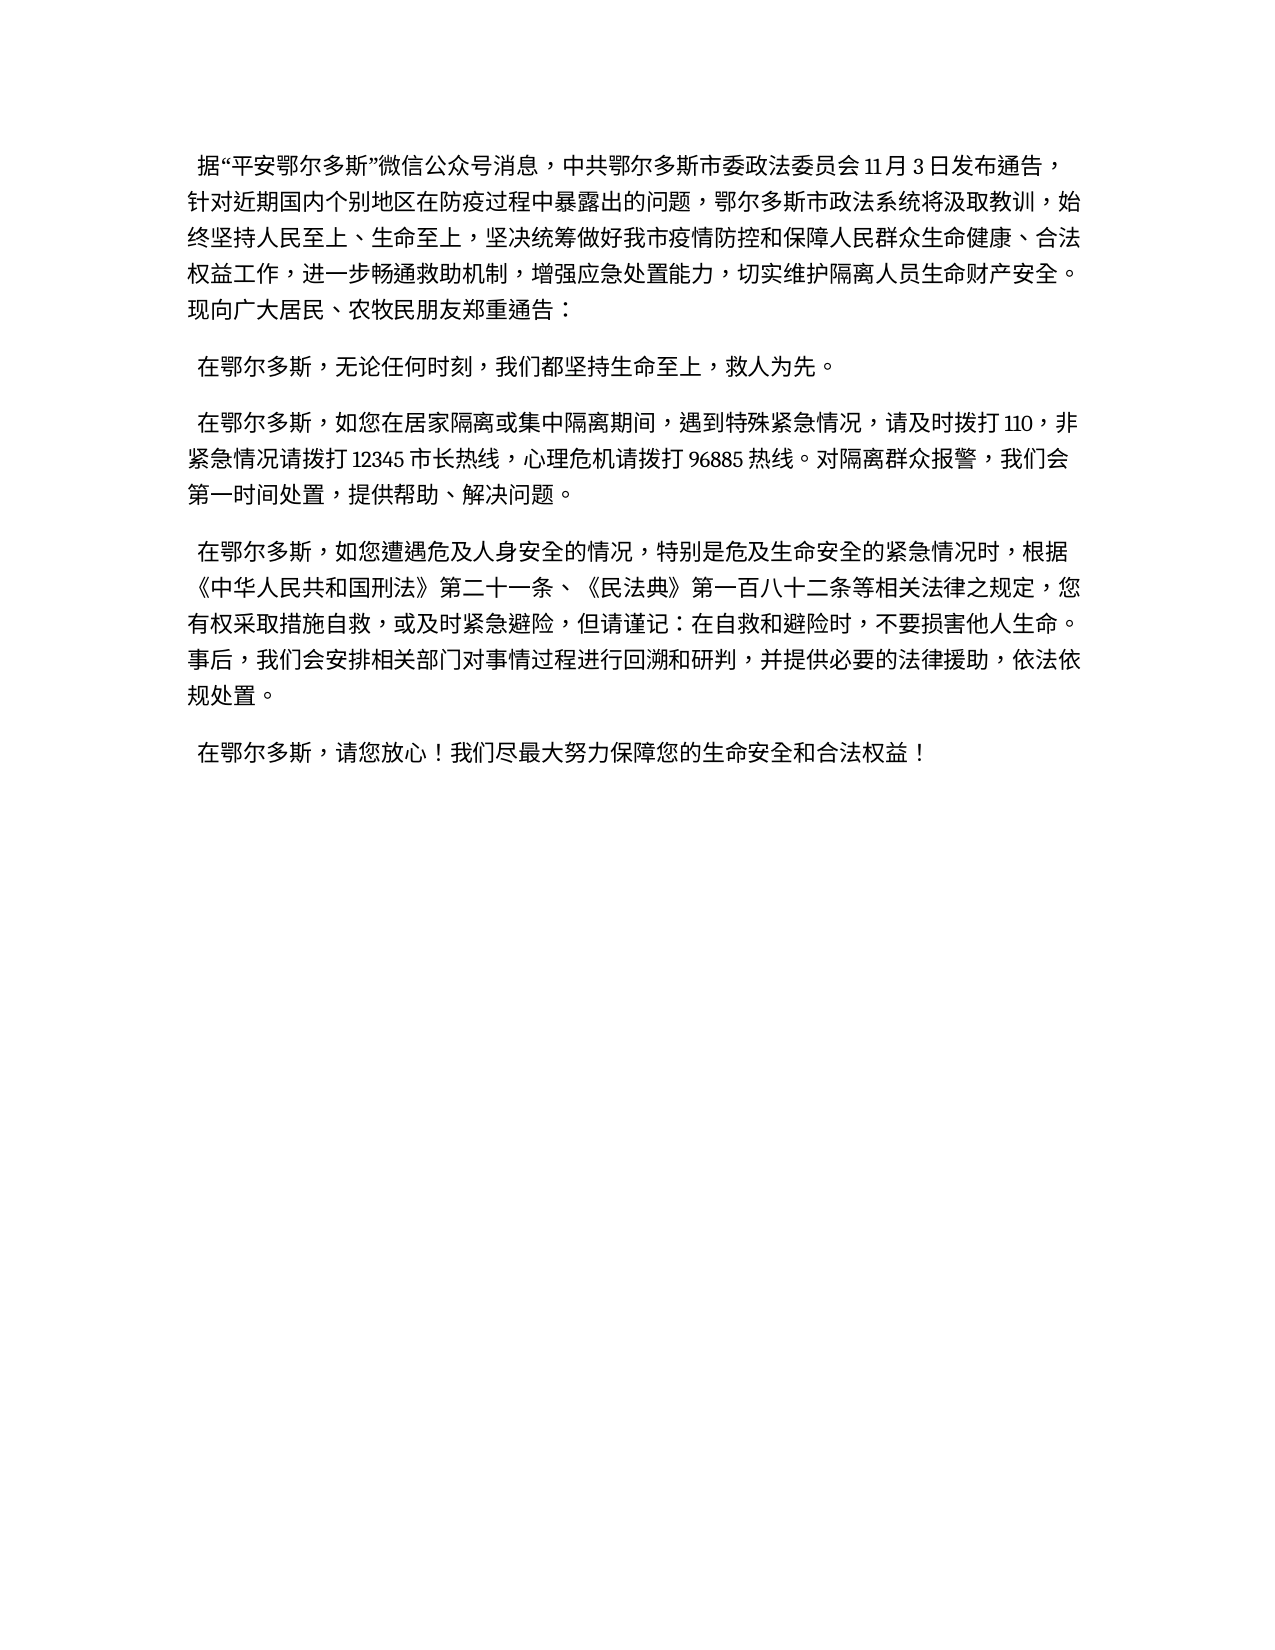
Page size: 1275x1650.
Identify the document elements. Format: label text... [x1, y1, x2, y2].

text 在鄂尔多斯，请您放心！我们尽最大努力保障您的生命安全和合法权益！ [187, 736, 1087, 768]
text 在鄂尔多斯，如您在居家隔离或集中隔离期间，遇到特殊紧急情况，请及时拨打110，非紧急情况请拨打12345市长热线，心理危机请拨打96885热线。对隔离群众报警，我们会第一时间处置，提供帮助、解决问题。 [187, 407, 1087, 510]
text 在鄂尔多斯，无论任何时刻，我们都坚持生命至上，救人为先。 [187, 351, 1087, 382]
text 在鄂尔多斯，如您遭遇危及人身安全的情况，特别是危及生命安全的紧急情况时，根据《中华人民共和国刑法》第二十一条、《民法典》第一百八十二条等相关法律之规定，您有权采取措施自救，或及时紧急避险，但请谨记：在自救和避险时，不要损害他人生命。事后，我们会安排相关部门对事情过程进行回溯和研判，并提供必要的法律援助，依法依规处置。 [187, 536, 1087, 711]
text 据“平安鄂尔多斯”微信公众号消息，中共鄂尔多斯市委政法委员会11月3日发布通告，针对近期国内个别地区在防疫过程中暴露出的问题，鄂尔多斯市政法系统将汲取教训，始终坚持人民至上、生命至上，坚决统筹做好我市疫情防控和保障人民群众生命健康、合法权益工作，进一步畅通救助机制，增强应急处置能力，切实维护隔离人员生命财产安全。现向广大居民、农牧民朋友郑重通告： [187, 150, 1087, 325]
